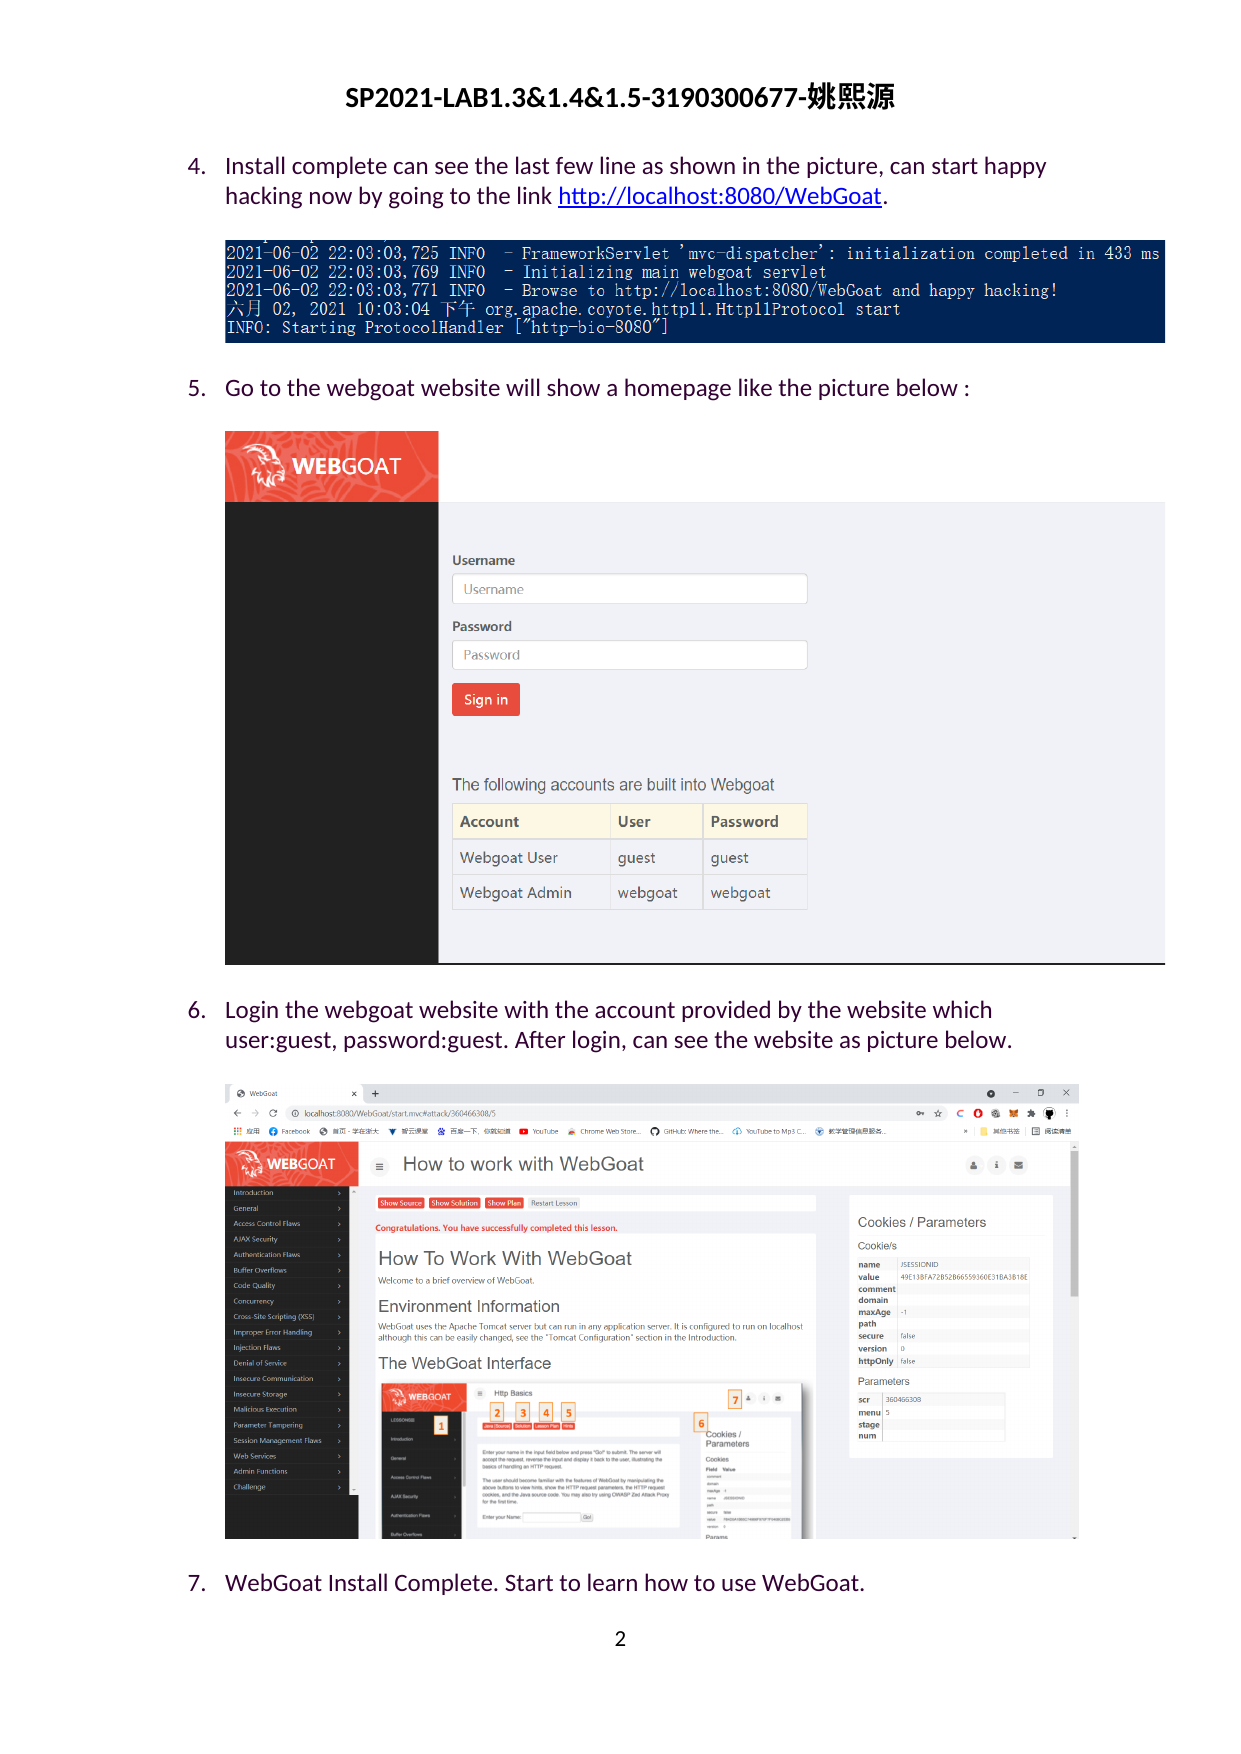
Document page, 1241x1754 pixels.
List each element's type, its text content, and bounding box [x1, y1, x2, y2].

list Install complete can see the last few line as shown in the picture, can start happy hacking now by going to the link http://localhost:8080/WebGoat. [187, 150, 1090, 211]
list Go to the webgoat website will show a homepage like the picture below : [187, 372, 1090, 402]
picture [225, 1084, 1079, 1539]
picture [225, 431, 1166, 965]
picture [225, 240, 1166, 343]
list Login the webgoat website with the account provided by the website which user:guest, password:guest. After login, can see the website as picture below. [187, 994, 1090, 1055]
list WebGoat Install Complete. Start to learn how to use WebGoat. [187, 1567, 1090, 1598]
